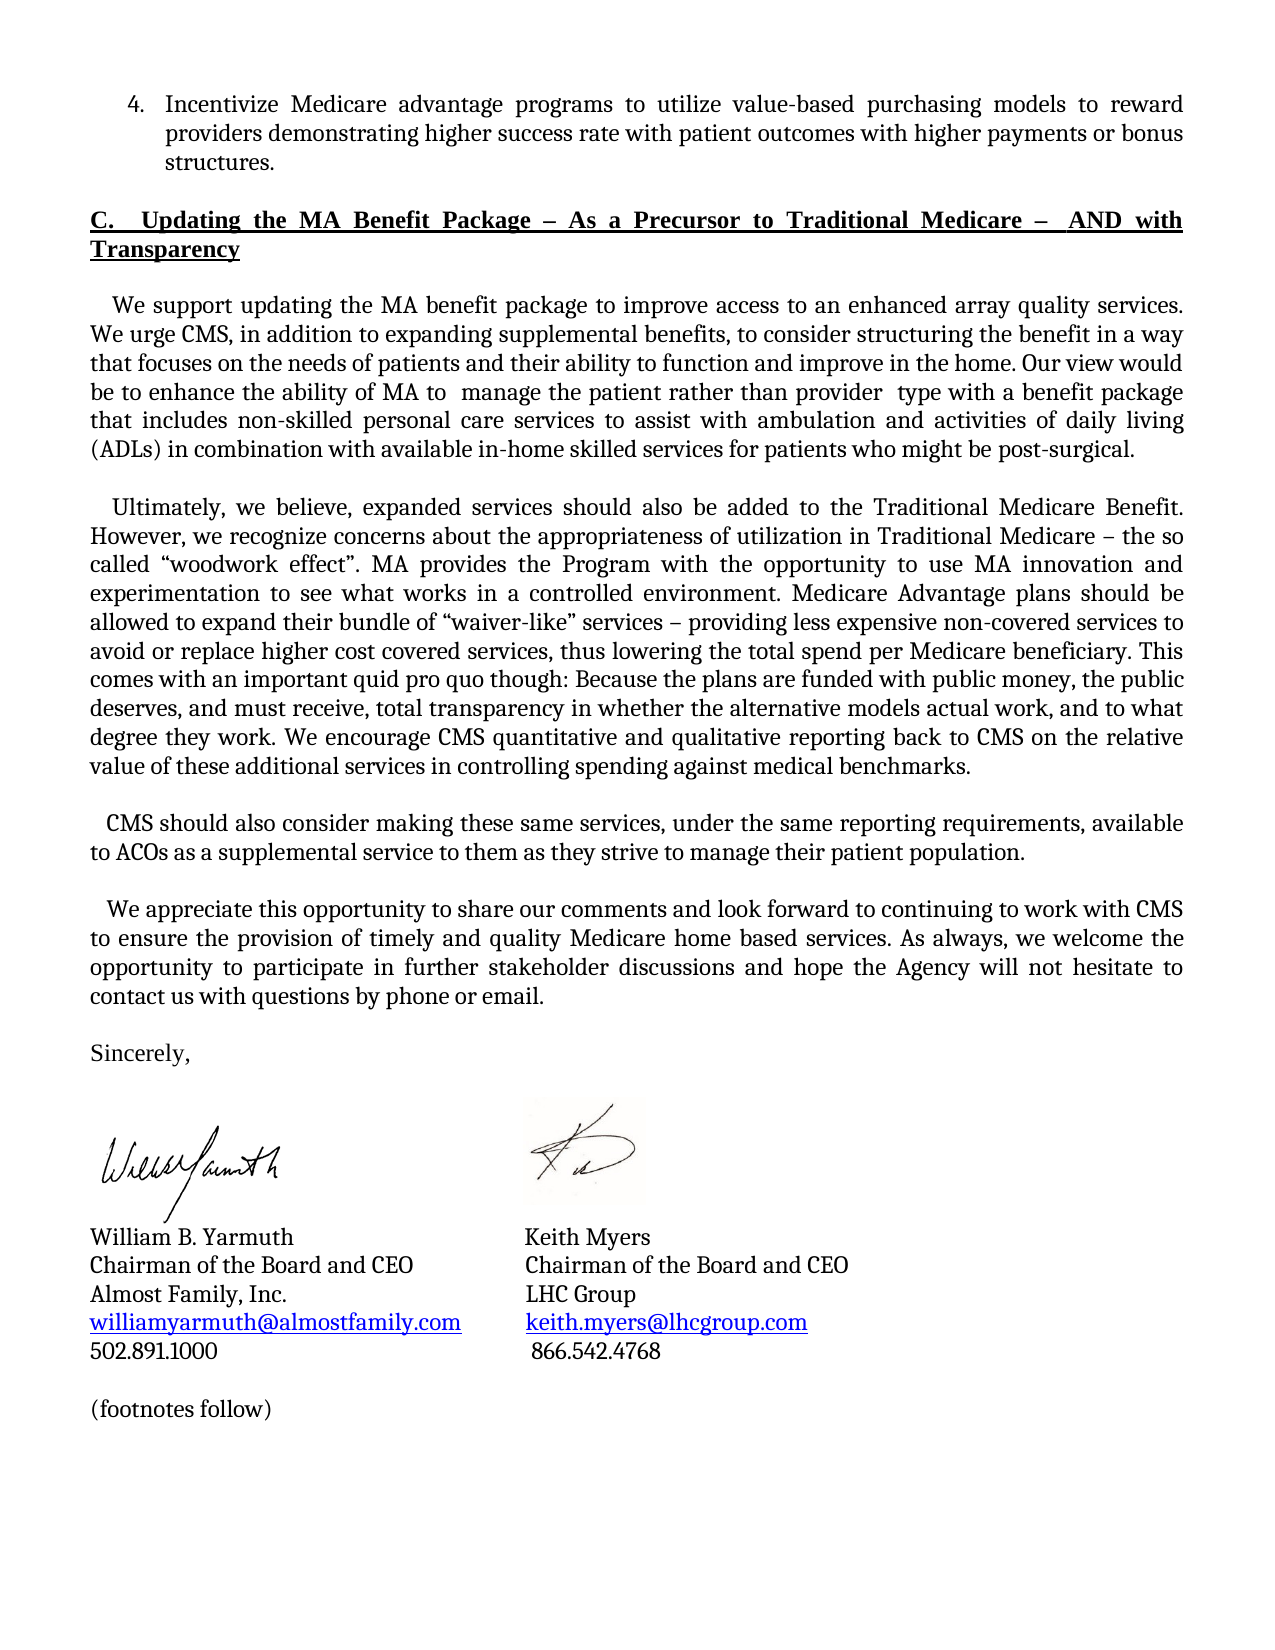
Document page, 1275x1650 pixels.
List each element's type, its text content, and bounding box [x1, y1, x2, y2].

picture [522, 1097, 646, 1205]
text (footnotes follow) [90, 1395, 1196, 1423]
text We appreciate this opportunity to share our comments and look forward to continuing to work with CMS to ensure the provision of timely and quality Medicare home based services. As always, we welcome the opportunity to participate in further stakeholder discussions and hope the Agency will not hesitate to contact us with questions by phone or email. [90, 895, 1185, 1010]
text We support updating the MA benefit package to improve access to an enhanced array quality services. We urge CMS, in addition to expanding supplemental benefits, to consider structuring the benefit in a way that focuses on the needs of patients and their ability to function and improve in the home. Our view would be to enhance the ability of MA to manage the patient rather than provider type with a benefit package that includes non-skilled personal care services to assist with ambulation and activities of daily living (ADLs) in combination with available in-home skilled services for patients who might be post-surgical. [90, 291, 1186, 464]
text Sincerely, [90, 1038, 1196, 1066]
text Ultimately, we believe, expanded services should also be added to the Traditional Medicare Benefit. However, we recognize concerns about the appropriateness of utilization in Traditional Medicare – the so called “woodwork effect”. MA provides the Program with the opportunity to use MA innovation and experimentation to see what works in a controlled environment. Medicare Advantage plans should be allowed to expand their bundle of “waiver-like” services – providing less expensive non-covered services to avoid or replace higher cost covered services, thus lowering the total spend per Medicare beneficiary. This comes with an important quid pro quo though: Because the plans are funded with public money, the public deserves, and must receive, total transparency in whether the alternative models actual work, and to what degree they work. We encourage CMS quantitative and qualitative reporting back to CMS on the relative value of these additional services in controlling spending against medical benchmarks. [90, 493, 1186, 780]
text Chairman of the Board and CEO Chairman of the Board and CEO Almost Family, Inc. LHC Group williamyarmuth@almostfamily.com keith.myers@lhcgroup.com 502.891.1000 866.542.4768 [90, 1251, 863, 1366]
subtitle C. Updating the MA Benefit Package – As a Precursor to Traditional Medicare – AND with Transparency [90, 205, 1185, 262]
picture [100, 1124, 281, 1225]
list Incentivize Medicare advantage programs to utilize value-based purchasing models to reward providers demonstrating higher success rate with patient outcomes with higher payments or bonus structures. [127, 90, 1185, 176]
text William B. Yarmuth Keith Myers [90, 1093, 1196, 1251]
text CMS should also consider making these same services, under the same reporting requirements, available to ACOs as a supplemental service to them as they strive to manage their patient population. [90, 809, 1185, 867]
